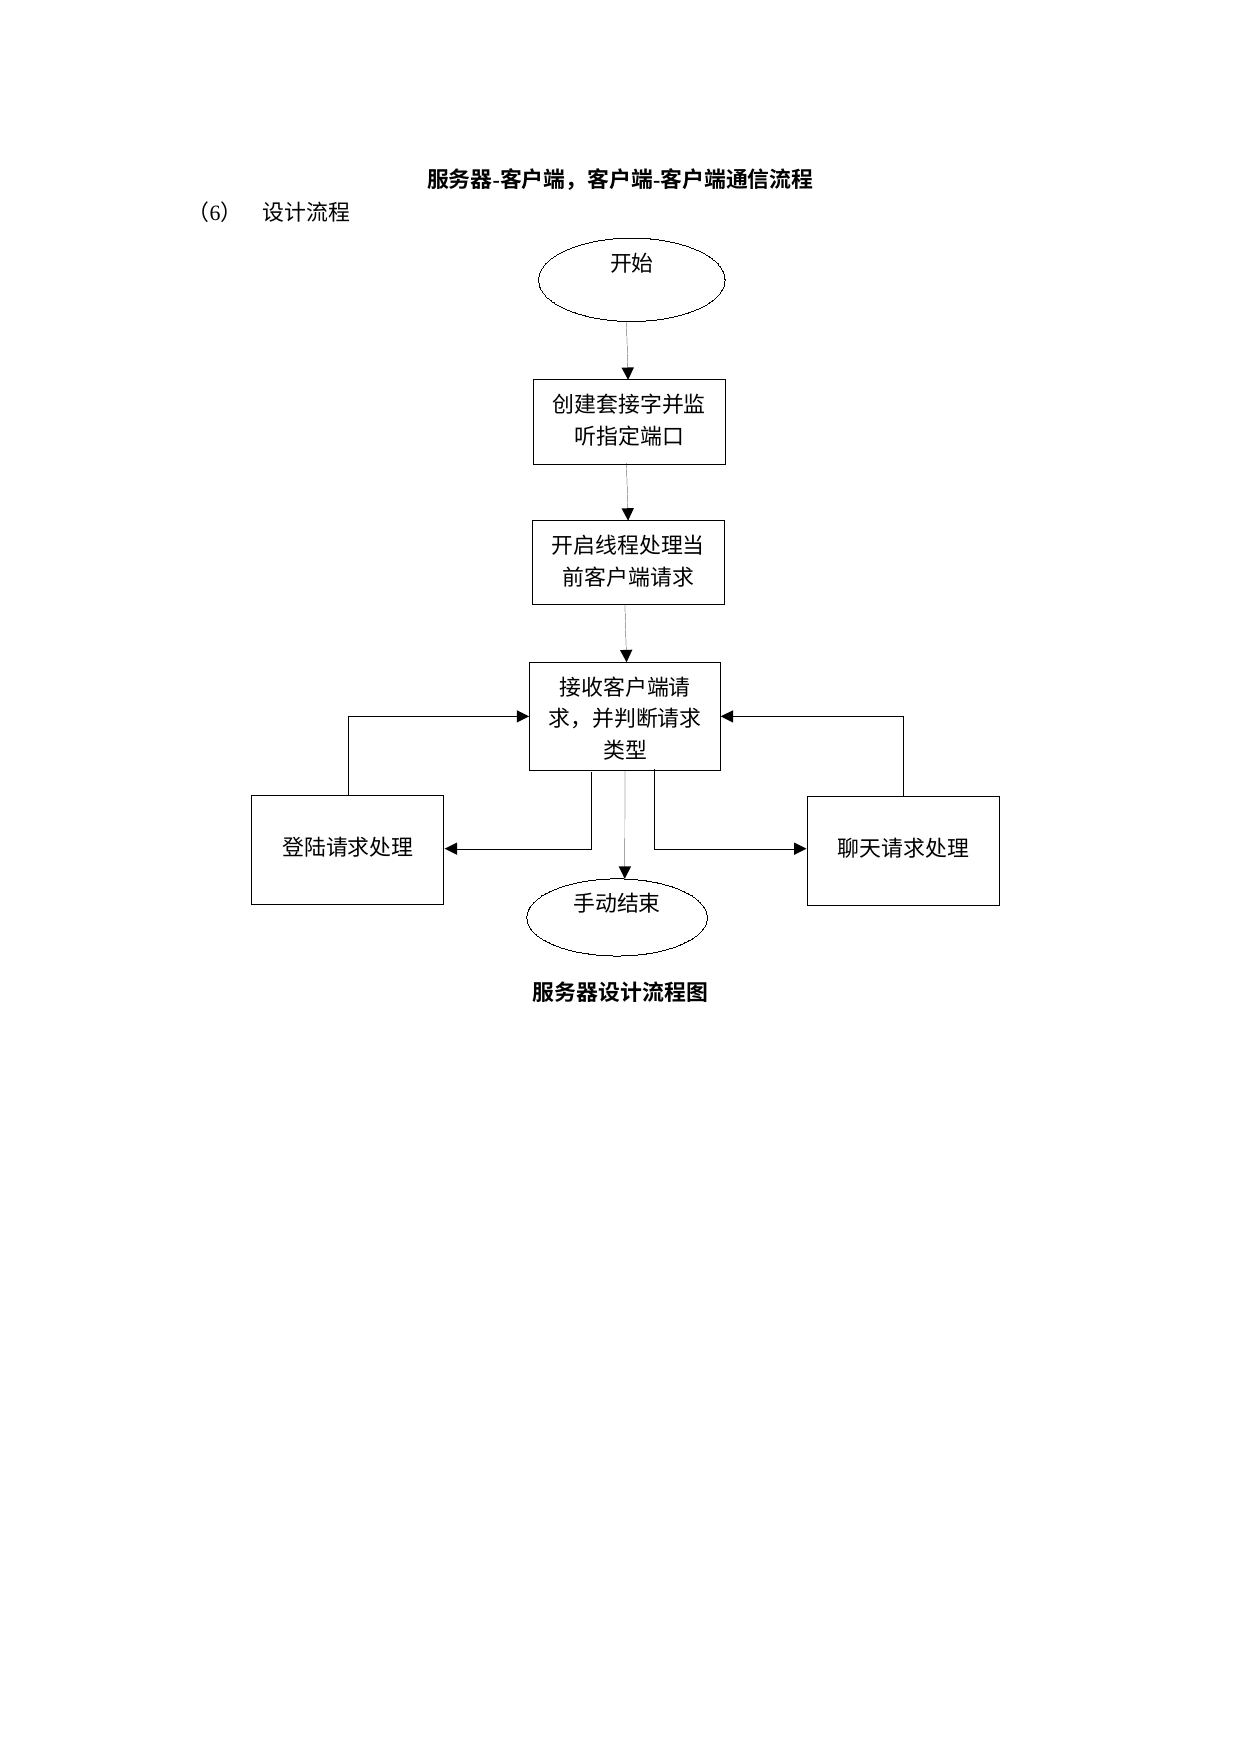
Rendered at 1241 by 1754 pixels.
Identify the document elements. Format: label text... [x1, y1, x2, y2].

list 设计流程 [187, 194, 1053, 227]
text 服务器设计流程图 [187, 974, 1053, 1007]
text 服务器-客户端，客户端-客户端通信流程 [187, 162, 1053, 194]
